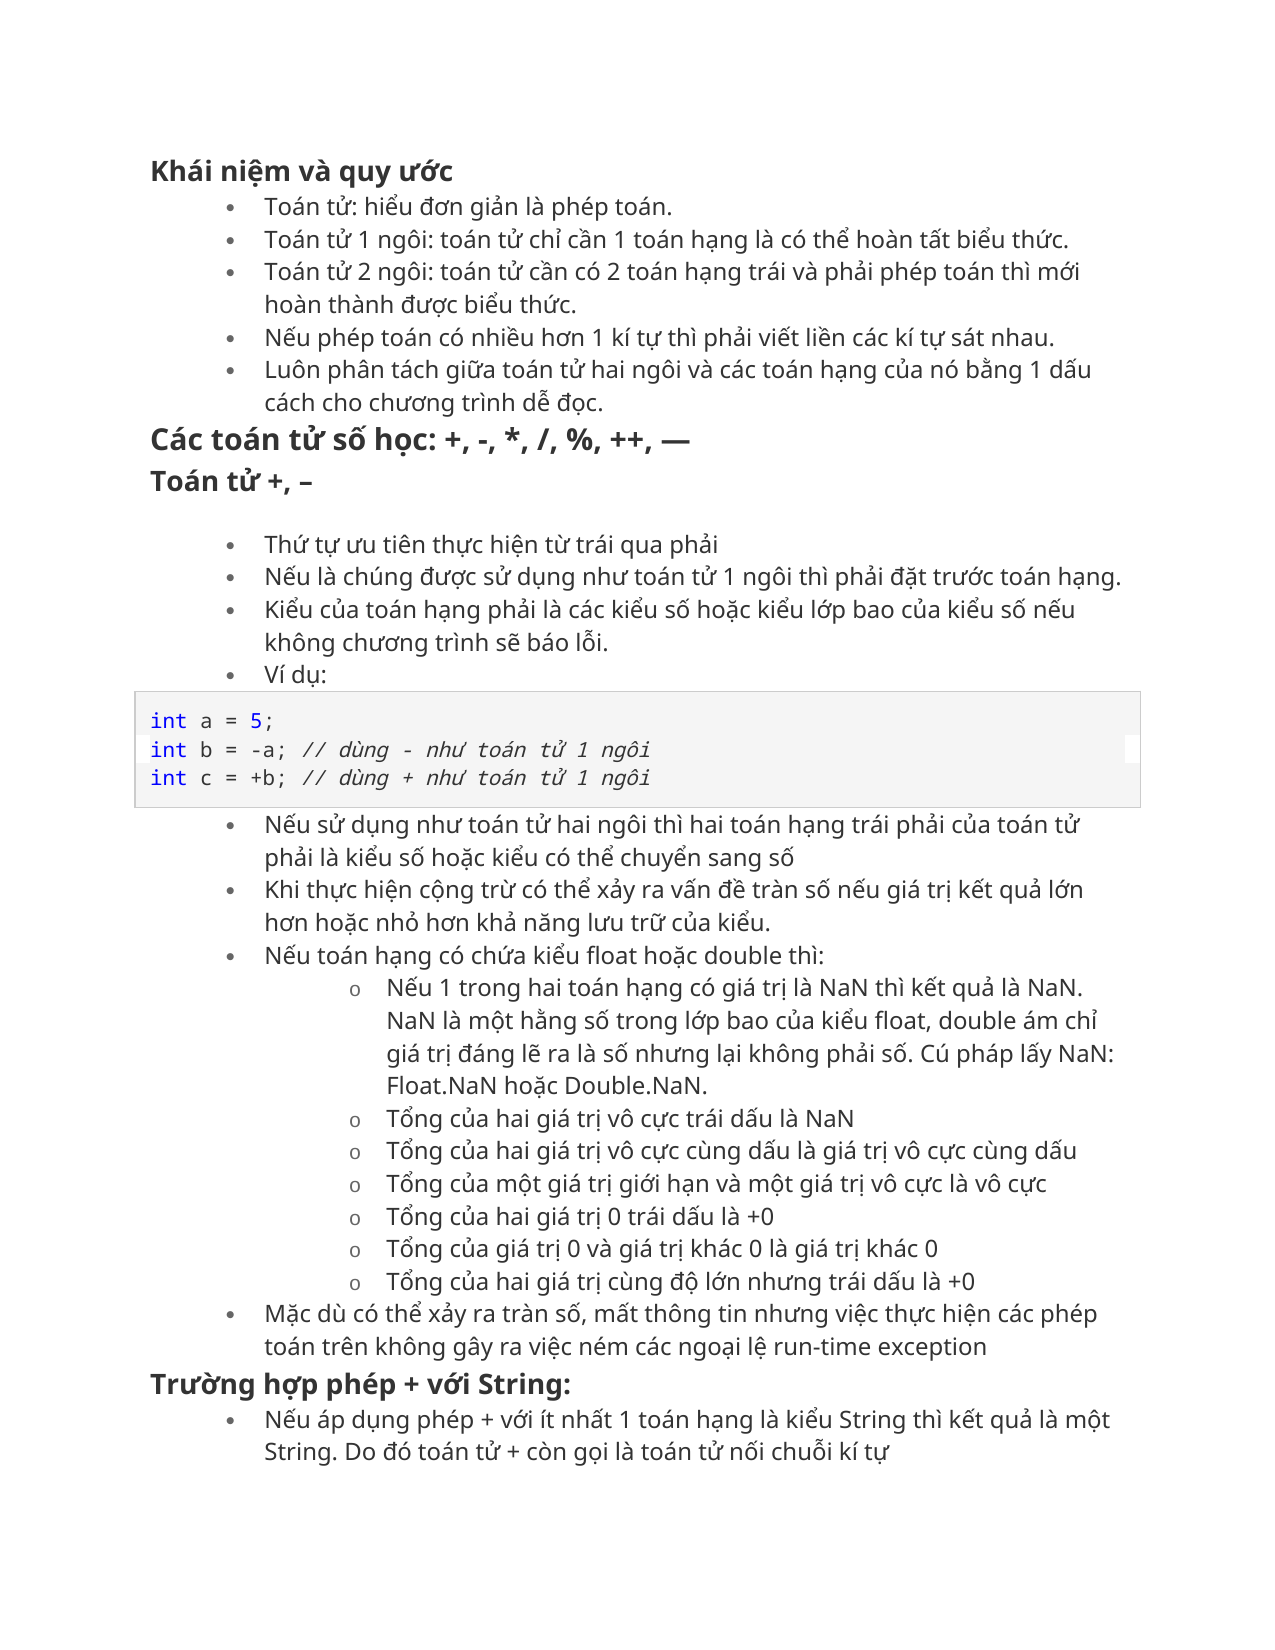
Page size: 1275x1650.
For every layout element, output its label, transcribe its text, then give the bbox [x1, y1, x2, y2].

text int c = +b; // dùng + như toán tử 1 ngôi [136, 747, 1140, 807]
list Nếu toán hạng có chứa kiểu float hoặc double thì: [227, 938, 1125, 971]
list Tổng của hai giá trị 0 trái dấu là +0 [348, 1199, 1125, 1232]
text Các toán tử số học: +, -, *, /, %, ++, — [150, 418, 1125, 459]
list Toán tử 2 ngôi: toán tử cần có 2 toán hạng trái và phải phép toán thì mới hoàn thành được biểu thức. [227, 255, 1125, 320]
text Trường hợp phép + với String: [150, 1362, 1125, 1402]
list Ví dụ: [227, 658, 1125, 691]
list Khi thực hiện cộng trừ có thể xảy ra vấn đề tràn số nếu giá trị kết quả lớn hơn hoặc nhỏ hơn khả năng lưu trữ của kiểu. [227, 873, 1125, 938]
list Thứ tự ưu tiên thực hiện từ trái qua phải [227, 527, 1125, 560]
list Tổng của hai giá trị vô cực trái dấu là NaN [348, 1102, 1125, 1134]
list Tổng của hai giá trị vô cực cùng dấu là giá trị vô cực cùng dấu [348, 1134, 1125, 1167]
list Nếu phép toán có nhiều hơn 1 kí tự thì phải viết liền các kí tự sát nhau. [227, 320, 1125, 353]
list Tổng của một giá trị giới hạn và một giá trị vô cực là vô cực [348, 1167, 1125, 1199]
text Toán tử +, – [150, 459, 1125, 499]
list Toán tử 1 ngôi: toán tử chỉ cần 1 toán hạng là có thể hoàn tất biểu thức. [227, 223, 1125, 255]
text int a = 5; [136, 692, 1140, 735]
list Mặc dù có thể xảy ra tràn số, mất thông tin nhưng việc thực hiện các phép toán trên không gây ra việc ném các ngoại lệ run-time exception [227, 1297, 1125, 1362]
list Nếu 1 trong hai toán hạng có giá trị là NaN thì kết quả là NaN. NaN là một hằng số trong lớp bao của kiểu float, double ám chỉ giá trị đáng lẽ ra là số nhưng lại không phải số. Cú pháp lấy NaN: Float.NaN hoặc Double.NaN. [348, 971, 1125, 1102]
list Nếu áp dụng phép + với ít nhất 1 toán hạng là kiểu String thì kết quả là một String. Do đó toán tử + còn gọi là toán tử nối chuỗi kí tự [227, 1402, 1125, 1468]
list Nếu sử dụng như toán tử hai ngôi thì hai toán hạng trái phải của toán tử phải là kiểu số hoặc kiểu có thể chuyển sang số [227, 808, 1125, 873]
list Toán tử: hiểu đơn giản là phép toán. [227, 190, 1125, 223]
list Tổng của hai giá trị cùng độ lớn nhưng trái dấu là +0 [348, 1264, 1125, 1297]
list Kiểu của toán hạng phải là các kiểu số hoặc kiểu lớp bao của kiểu số nếu không chương trình sẽ báo lỗi. [227, 593, 1125, 658]
list Luôn phân tách giữa toán tử hai ngôi và các toán hạng của nó bằng 1 dấu cách cho chương trình dễ đọc. [227, 353, 1125, 418]
text Khái niệm và quy ước [150, 150, 1125, 190]
list Nếu là chúng được sử dụng như toán tử 1 ngôi thì phải đặt trước toán hạng. [227, 560, 1125, 593]
list Tổng của giá trị 0 và giá trị khác 0 là giá trị khác 0 [348, 1232, 1125, 1264]
